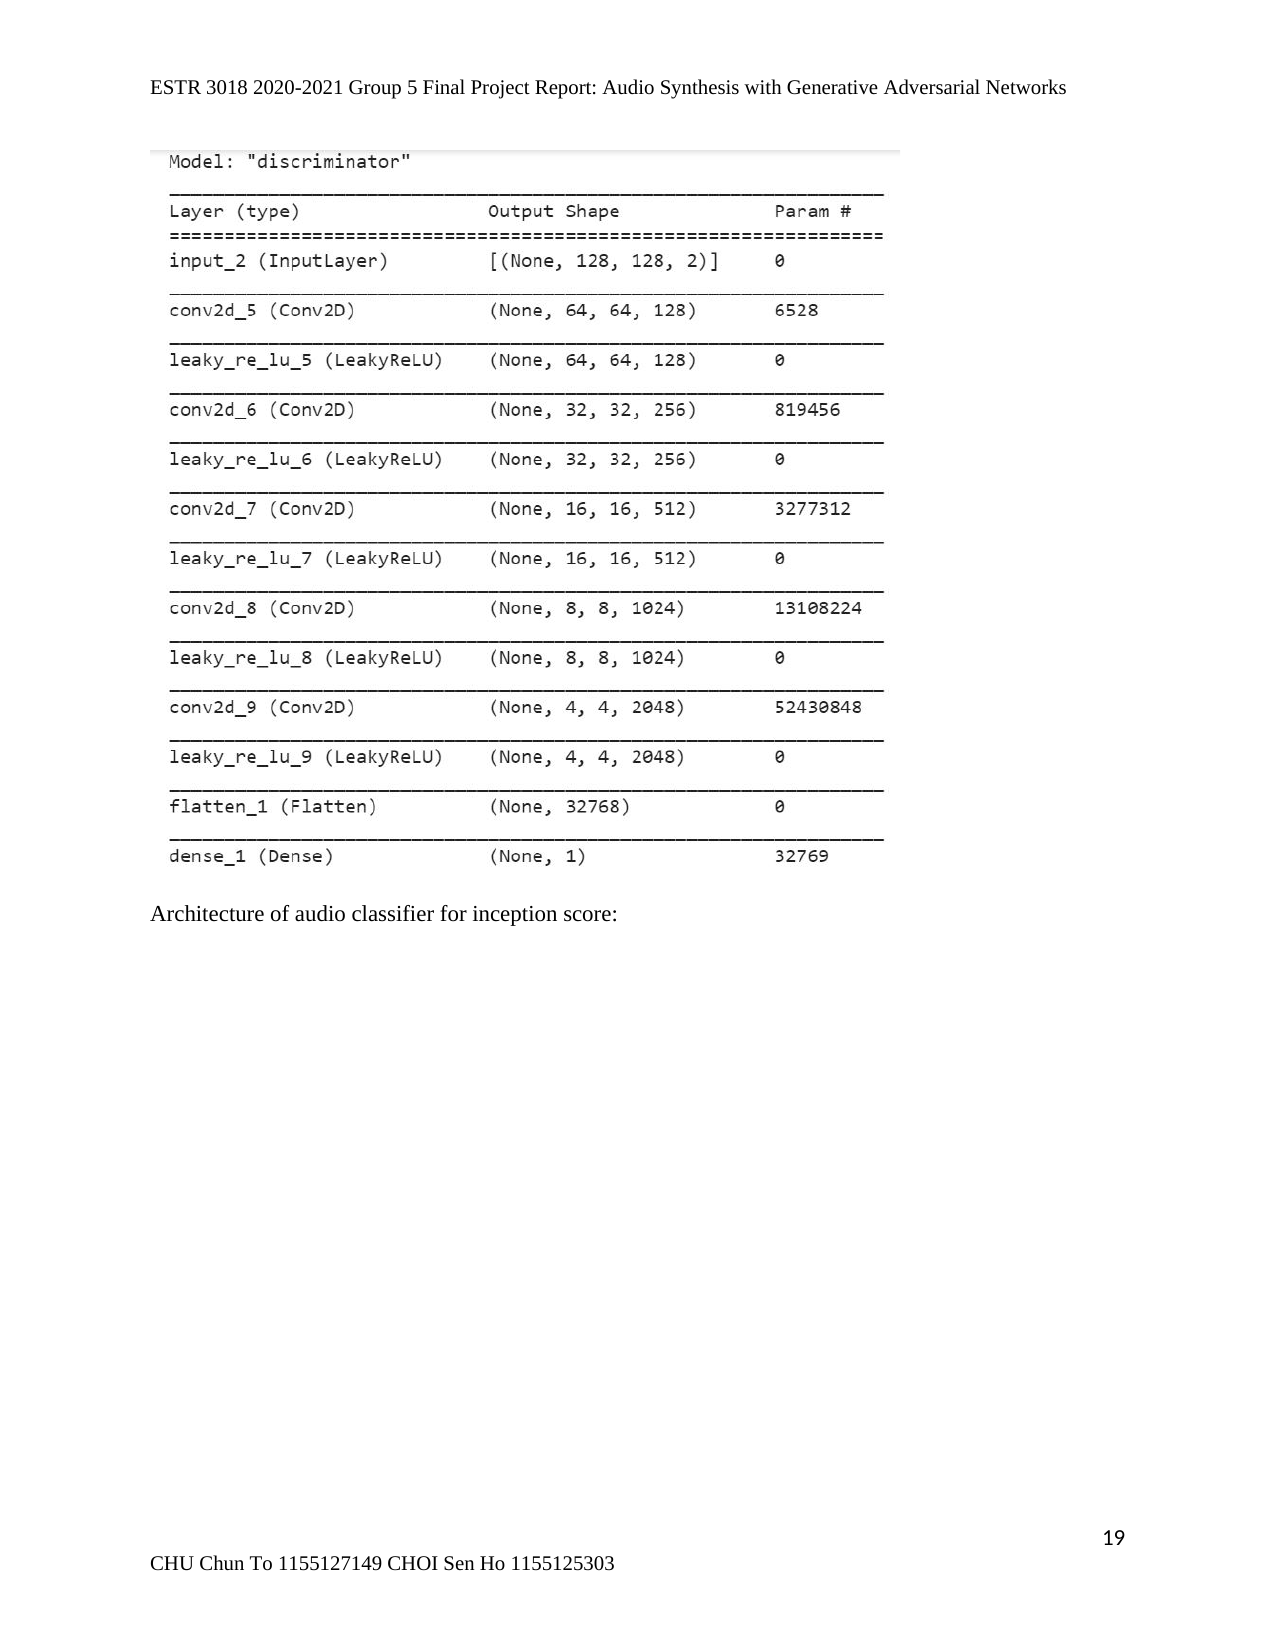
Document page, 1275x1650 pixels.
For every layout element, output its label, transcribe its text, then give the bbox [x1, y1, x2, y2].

picture [150, 150, 901, 875]
text Architecture of audio classifier for inception score: [150, 900, 1125, 926]
